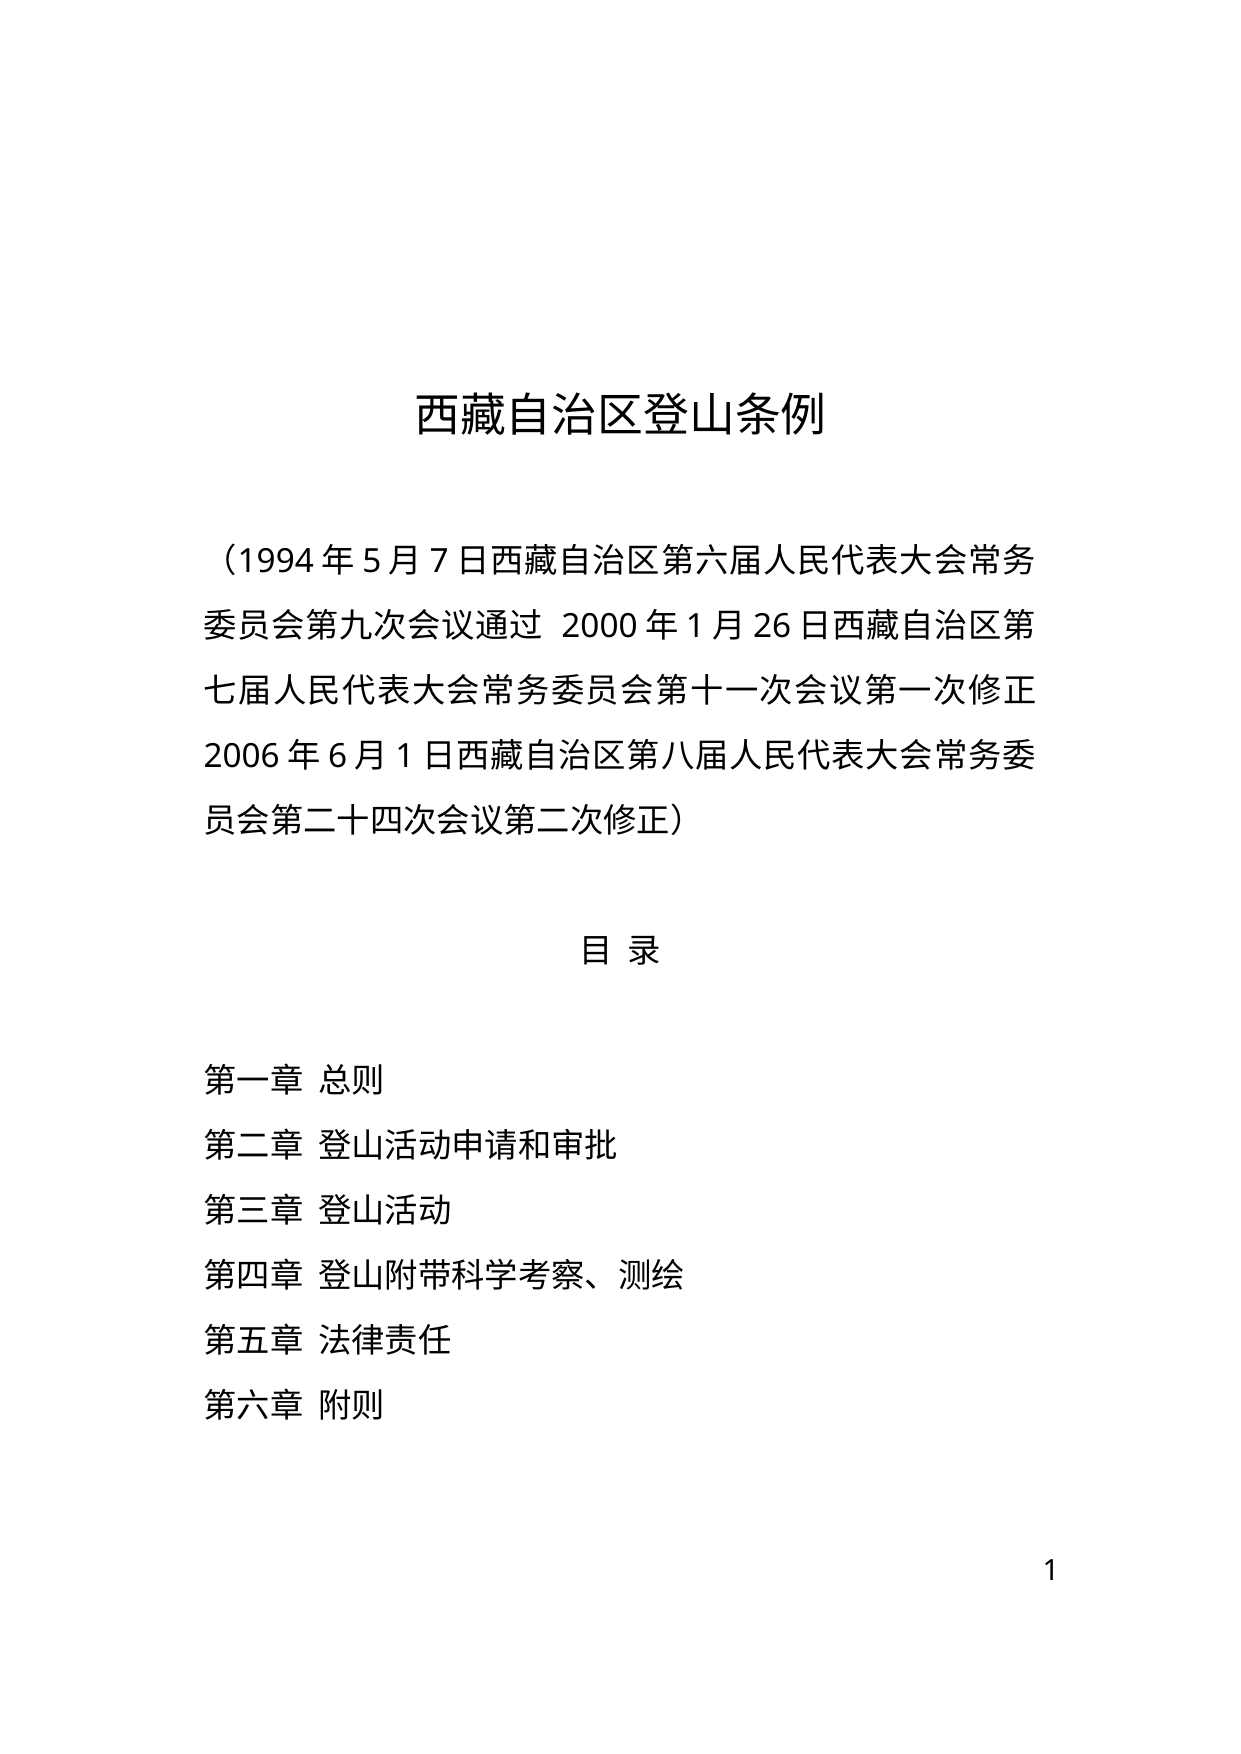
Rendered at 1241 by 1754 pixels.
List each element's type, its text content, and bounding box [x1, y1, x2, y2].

text 第六章 附则 [203, 1370, 1037, 1435]
text 第五章 法律责任 [203, 1305, 1037, 1370]
text 第四章 登山附带科学考察、测绘 [203, 1240, 1037, 1305]
text 第三章 登山活动 [203, 1175, 1037, 1240]
text 第一章 总则 [203, 1045, 1037, 1110]
text 第二章 登山活动申请和审批 [203, 1110, 1037, 1175]
text 目 录 [159, 915, 1081, 980]
text 西藏自治区登山条例 [159, 363, 1081, 460]
text （1994年5月7日西藏自治区第六届人民代表大会常务委员会第九次会议通过 2000年1月26日西藏自治区第七届人民代表大会常务委员会第十一次会议第一次修正 2006年6月1日西藏自治区第八届人民代表大会常务委员会第二十四次会议第二次修正） [203, 525, 1037, 850]
